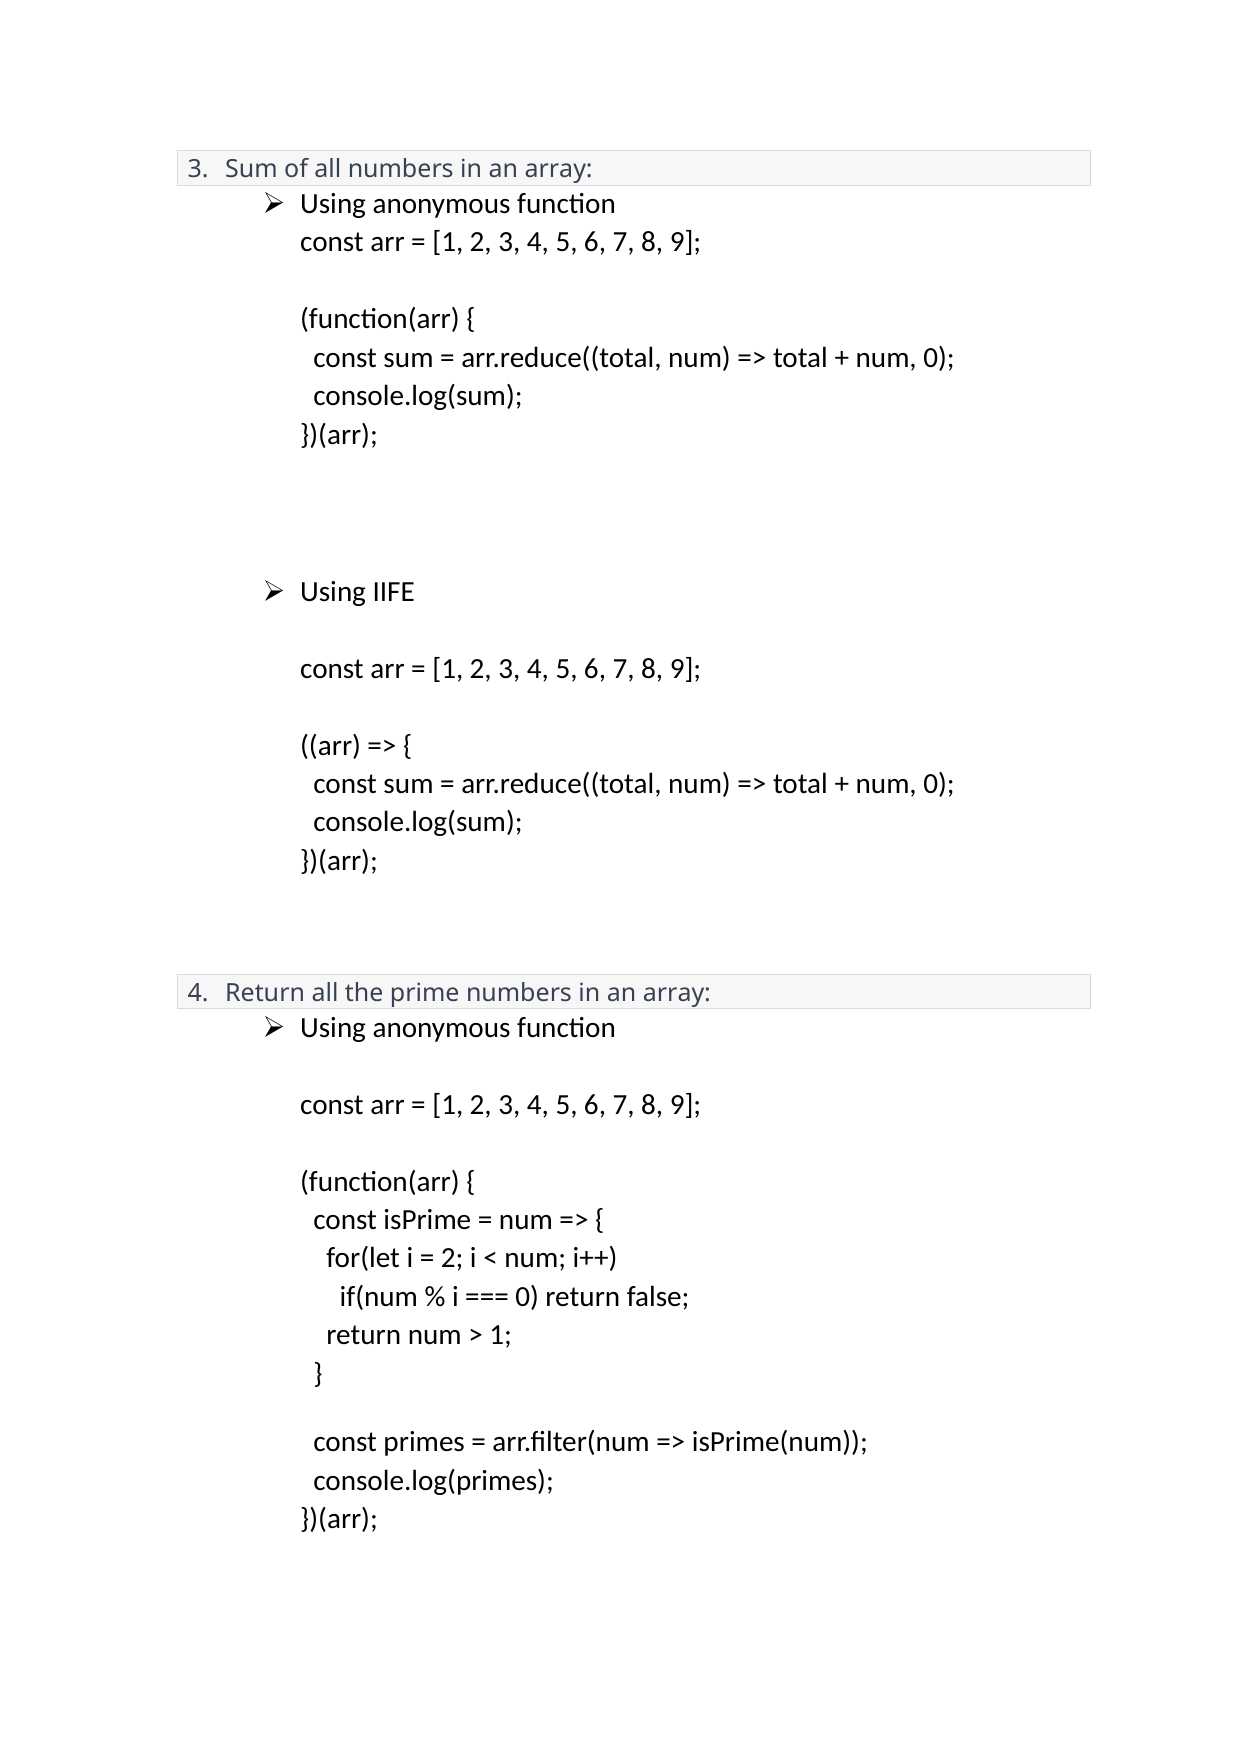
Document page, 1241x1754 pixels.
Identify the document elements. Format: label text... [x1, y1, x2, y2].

list ((arr) => { [300, 727, 1090, 762]
list const primes = arr.filter(num => isPrime(num)); [300, 1423, 1090, 1459]
list (function(arr) { [300, 1163, 1090, 1198]
list const isPrime = num => { [300, 1201, 1090, 1237]
list Using anonymous function [262, 186, 1090, 221]
list } [300, 1355, 1090, 1391]
list })(arr); [300, 1500, 1090, 1536]
list const arr = [1, 2, 3, 4, 5, 6, 7, 8, 9]; [300, 650, 1090, 685]
list const sum = arr.reduce((total, num) => total + num, 0); [300, 339, 1090, 374]
list console.log(sum); [300, 803, 1090, 839]
list return num > 1; [300, 1316, 1090, 1352]
list if(num % i === 0) return false; [300, 1278, 1090, 1314]
list const arr = [1, 2, 3, 4, 5, 6, 7, 8, 9]; [300, 223, 1090, 259]
list console.log(sum); [300, 377, 1090, 413]
list console.log(primes); [300, 1462, 1090, 1498]
list const arr = [1, 2, 3, 4, 5, 6, 7, 8, 9]; [300, 1086, 1090, 1121]
list Sum of all numbers in an array: [178, 151, 1090, 185]
list const sum = arr.reduce((total, num) => total + num, 0); [300, 765, 1090, 801]
list for(let i = 2; i < num; i++) [300, 1239, 1090, 1275]
list })(arr); [300, 416, 1090, 451]
list Using anonymous function [262, 1009, 1090, 1044]
list })(arr); [300, 842, 1090, 877]
list (function(arr) { [300, 300, 1090, 336]
list Using IIFE [262, 573, 1090, 608]
list Return all the prime numbers in an array: [178, 975, 1090, 1008]
